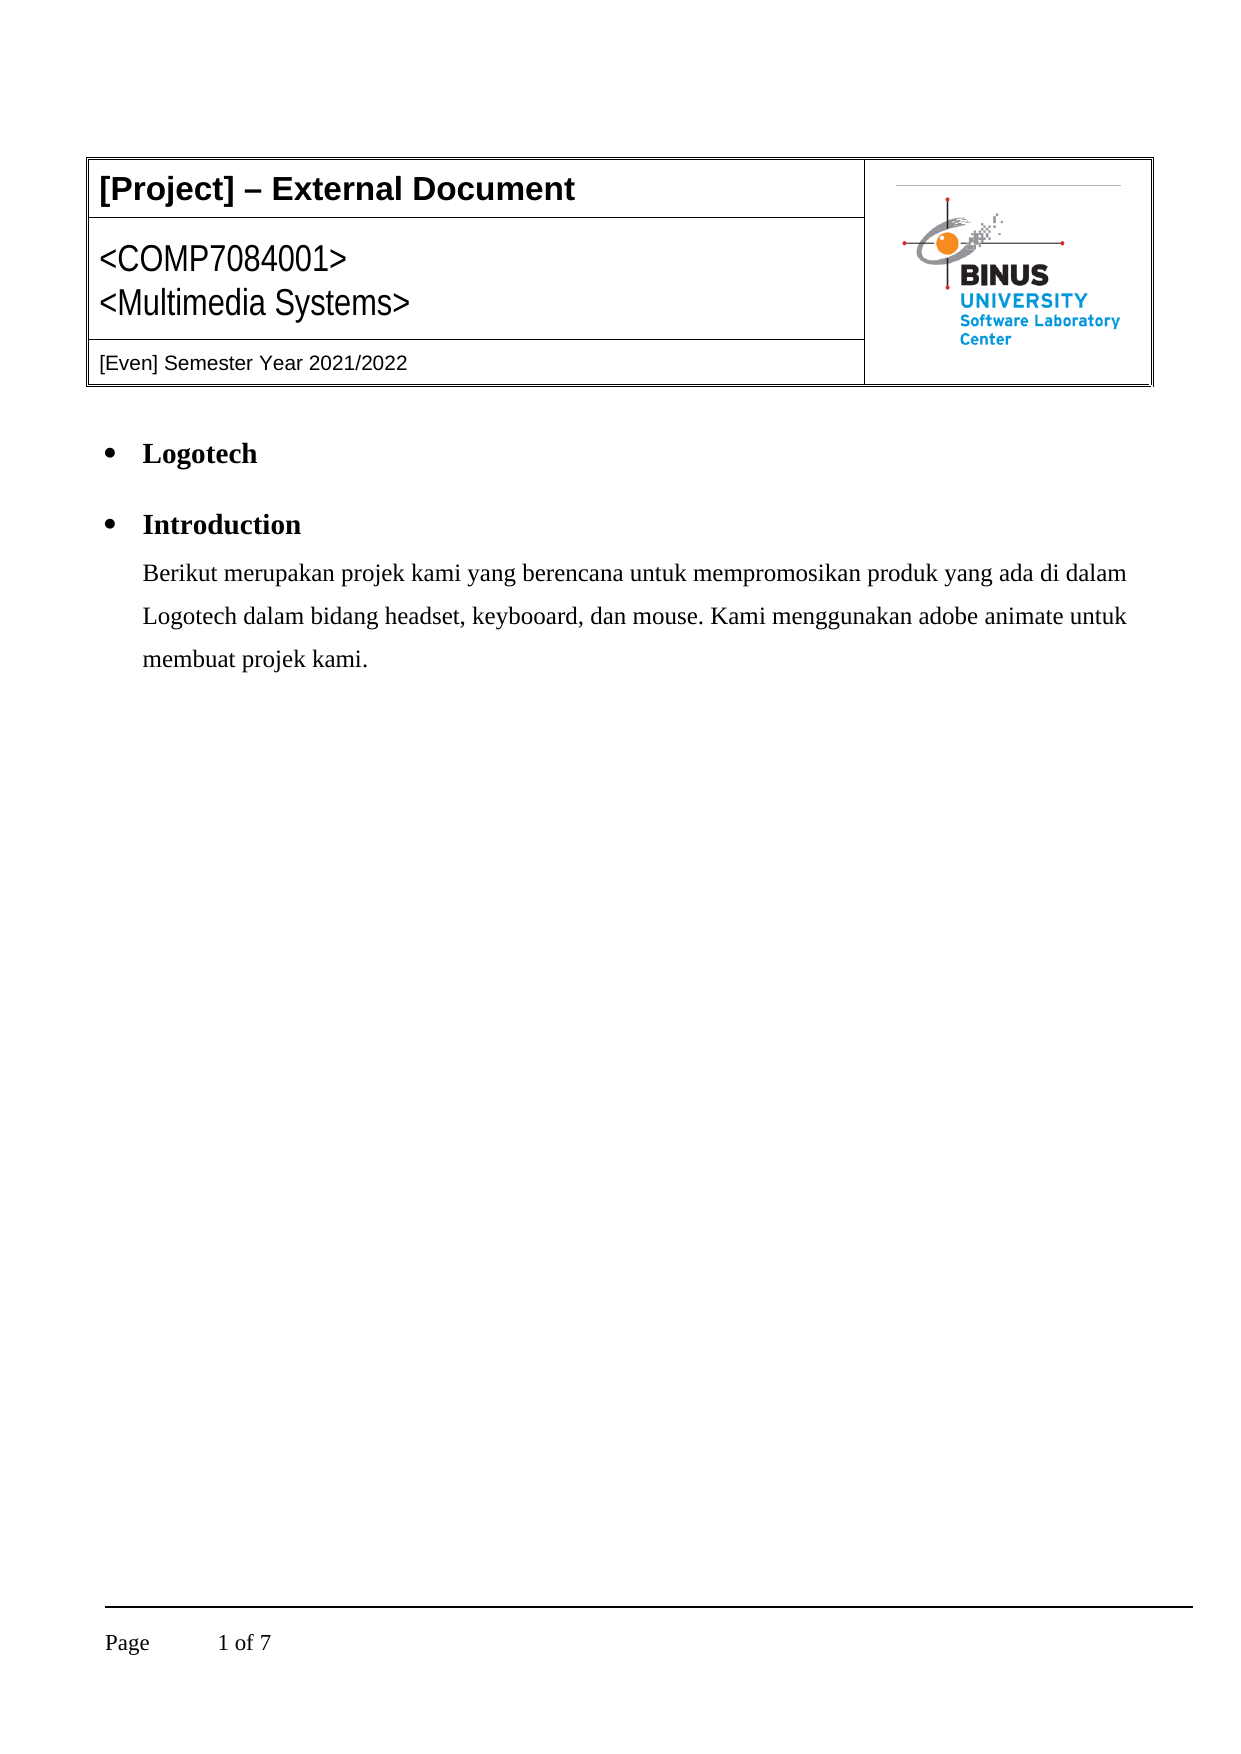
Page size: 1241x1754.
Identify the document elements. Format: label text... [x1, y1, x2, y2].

table_cell [Even] Semester Year 2021/2022 [89, 340, 864, 383]
list Logotech [105, 436, 1135, 470]
list Introduction [105, 507, 1135, 541]
picture [896, 185, 1121, 354]
table_cell <COMP7084001> <Multimedia Systems> [89, 218, 864, 338]
text Berikut merupakan projek kami yang berencana untuk mempromosikan produk yang ada di dalam Logotech dalam bidang headset, keybooard, dan mouse. Kami menggunakan adobe animate untuk membuat projek kami. [142, 558, 1135, 673]
table_header [Project] – External Document [89, 160, 864, 217]
table_header [865, 160, 1151, 383]
